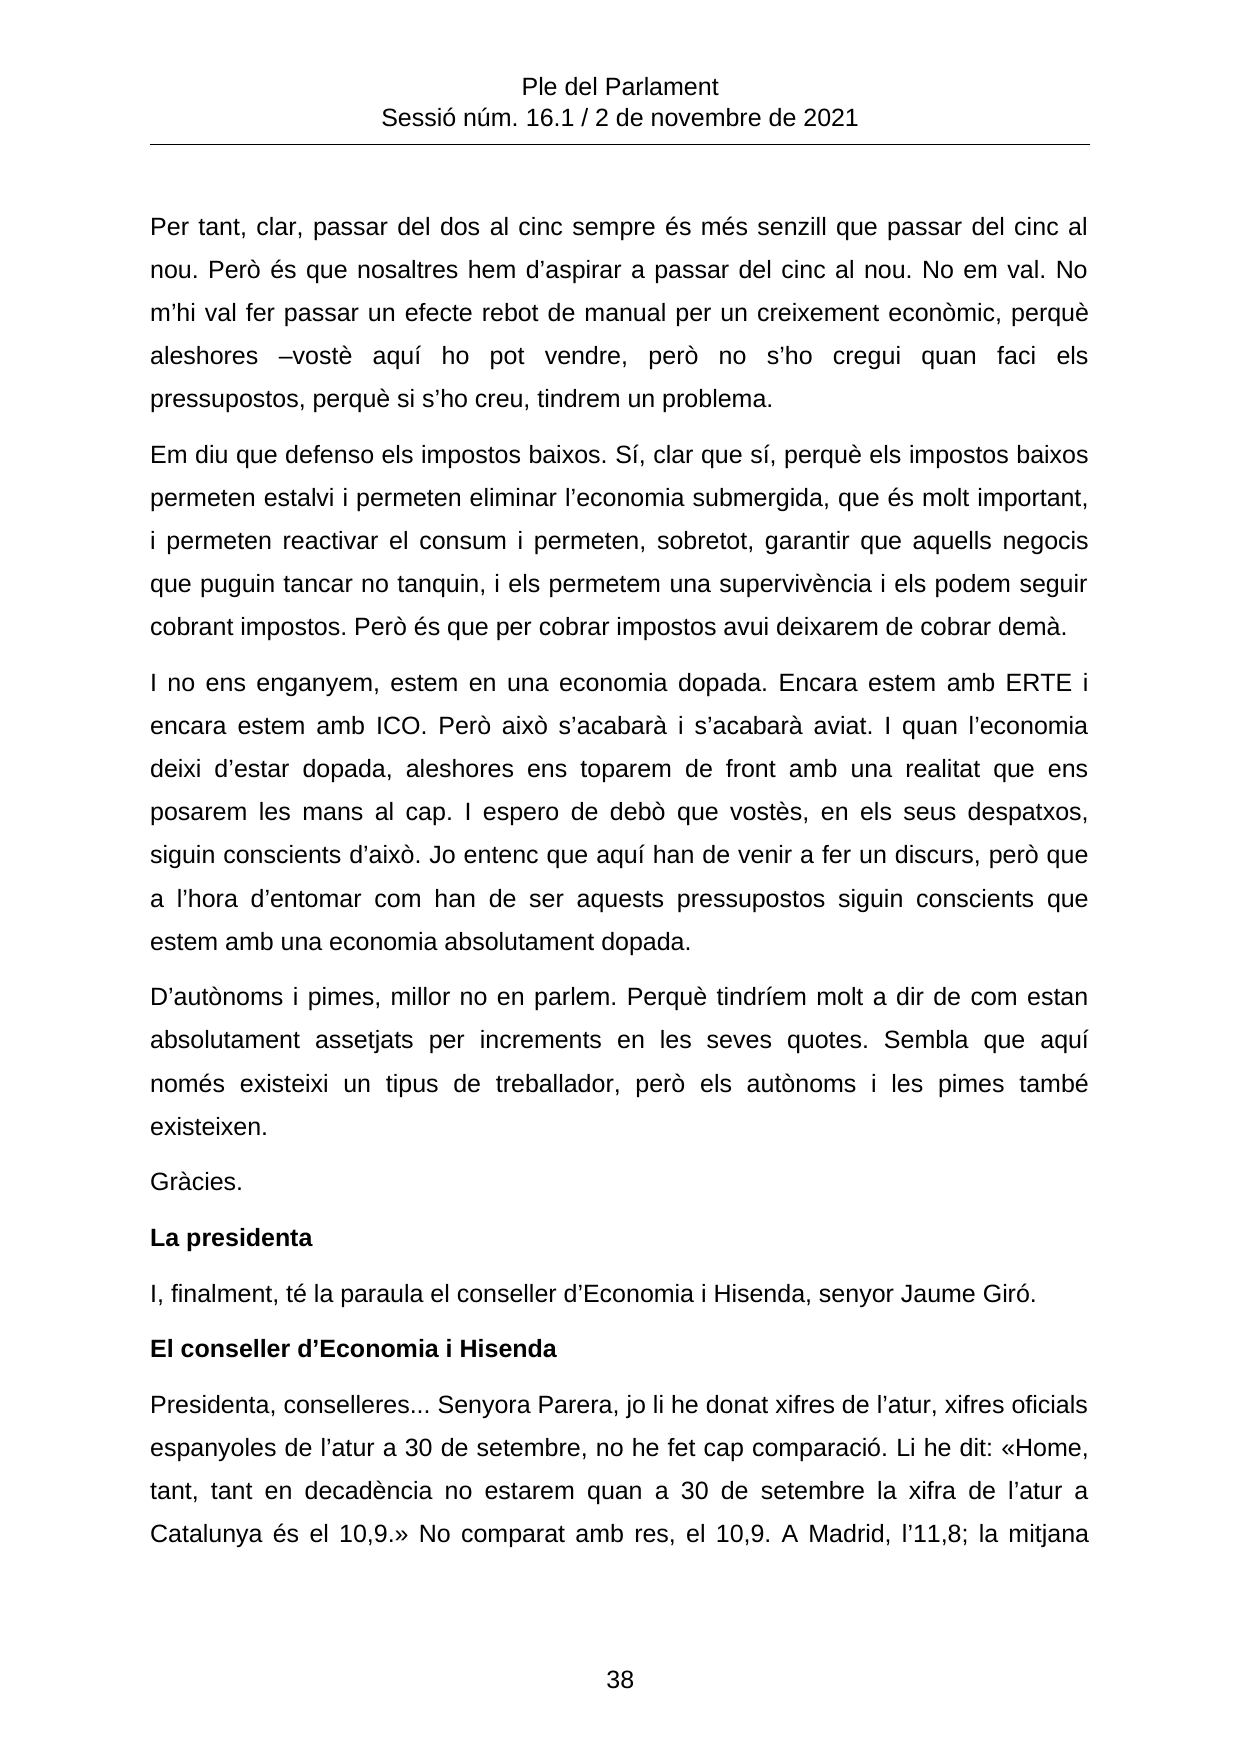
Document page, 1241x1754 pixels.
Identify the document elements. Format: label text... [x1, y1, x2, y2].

text I no ens enganyem, estem en una economia dopada. Encara estem amb ERTE i encara estem amb ICO. Però això s’acabarà i s’acabarà aviat. I quan l’economia deixi d’estar dopada, aleshores ens toparem de front amb una realitat que ens posarem les mans al cap. I espero de debò que vostès, en els seus despatxos, siguin conscients d’això. Jo entenc que aquí han de venir a fer un discurs, però que a l’hora d’entomar com han de ser aquests pressupostos siguin conscients que estem amb una economia absolutament dopada. [150, 668, 1090, 956]
text I, finalment, té la paraula el conseller d’Economia i Hisenda, senyor Jaume Giró. [150, 1279, 1090, 1307]
text Per tant, clar, passar del dos al cinc sempre és més senzill que passar del cinc al nou. Però és que nosaltres hem d’aspirar a passar del cinc al nou. No em val. No m’hi val fer passar un efecte rebot de manual per un creixement econòmic, perquè aleshores –vostè aquí ho pot vendre, però no s’ho cregui quan faci els pressupostos, perquè si s’ho creu, tindrem un problema. [150, 212, 1090, 413]
text Em diu que defenso els impostos baixos. Sí, clar que sí, perquè els impostos baixos permeten estalvi i permeten eliminar l’economia submergida, que és molt important, i permeten reactivar el consum i permeten, sobretot, garantir que aquells negocis que puguin tancar no tanquin, i els permetem una supervivència i els podem seguir cobrant impostos. Però és que per cobrar impostos avui deixarem de cobrar demà. [150, 440, 1090, 641]
text La presidenta [150, 1223, 1090, 1252]
text Gràcies. [150, 1167, 1090, 1196]
text D’autònoms i pimes, millor no en parlem. Perquè tindríem molt a dir de com estan absolutament assetjats per increments en les seves quotes. Sembla que aquí només existeixi un tipus de treballador, però els autònoms i les pimes també existeixen. [150, 982, 1090, 1141]
text El conseller d’Economia i Hisenda [150, 1334, 1090, 1363]
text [150, 1390, 1090, 1548]
